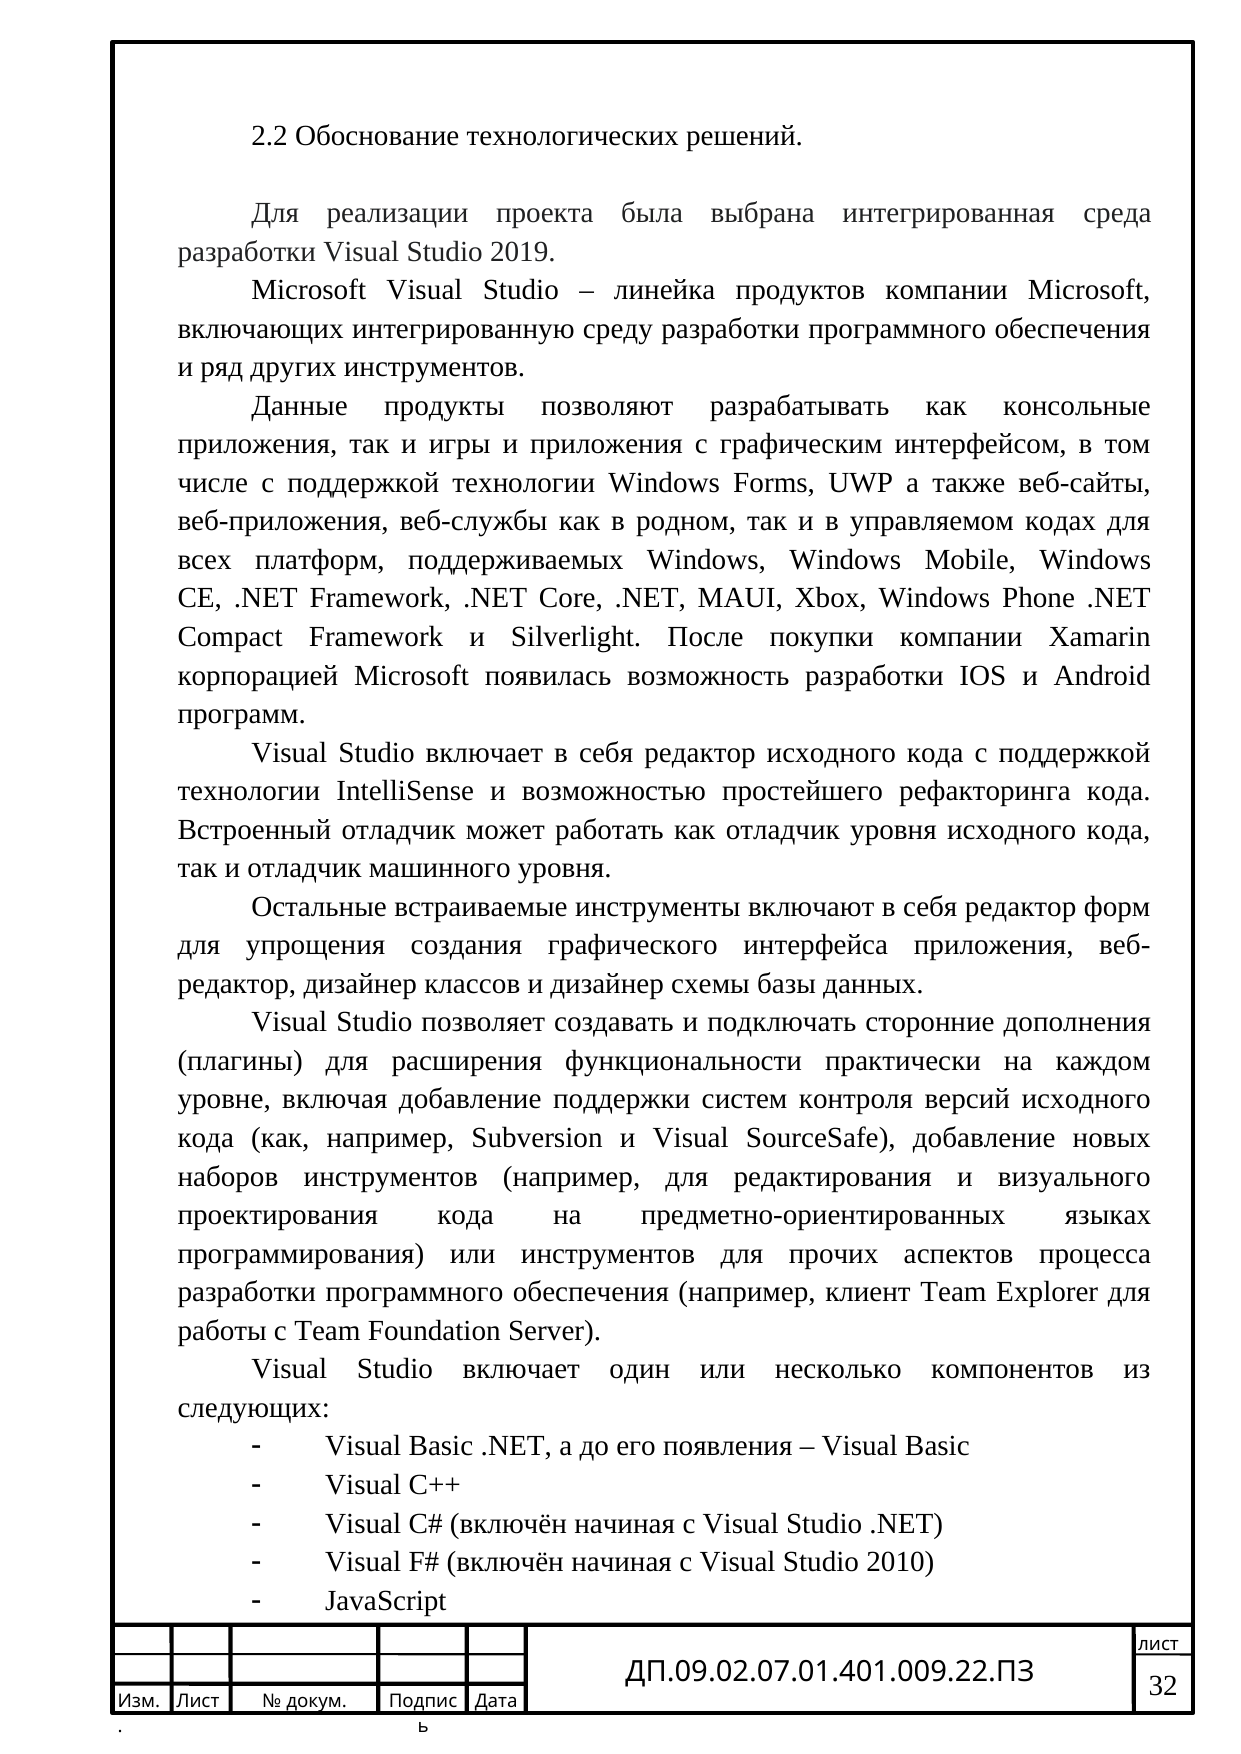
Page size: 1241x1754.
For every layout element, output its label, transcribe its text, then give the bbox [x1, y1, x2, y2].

text Visual Studio включает в себя редактор исходного кода с поддержкой технологии IntelliSense и возможностью простейшего рефакторинга кода. Встроенный отладчик может работать как отладчик уровня исходного кода, так и отладчик машинного уровня. [177, 735, 1152, 884]
text Visual Studio включает один или несколько компонентов из следующих: [177, 1351, 1152, 1423]
text Microsoft Visual Studio – линейка продуктов компании Microsoft, включающих интегрированную среду разработки программного обеспечения и ряд других инструментов. [177, 272, 1152, 383]
list Visual Basic .NET, а до его появления – Visual Basic [177, 1428, 1152, 1462]
list JavaScript [177, 1583, 1152, 1617]
subtitle 2.2 Обоснование технологических решений. [177, 118, 1152, 152]
text Данные продукты позволяют разрабатывать как консольные приложения, так и игры и приложения с графическим интерфейсом, в том числе с поддержкой технологии Windows Forms, UWP а также веб-сайты, веб-приложения, веб-службы как в родном, так и в управляемом кодах для всех платформ, поддерживаемых Windows, Windows Mobile, Windows CE, .NET Framework, .NET Core, .NET, MAUI, Xbox, Windows Phone .NET Compact Framework и Silverlight. После покупки компании Xamarin корпорацией Microsoft появилась возможность разработки IOS и Android программ. [177, 388, 1152, 730]
text Остальные встраиваемые инструменты включают в себя редактор форм для упрощения создания графического интерфейса приложения, веб-редактор, дизайнер классов и дизайнер схемы базы данных. [177, 889, 1152, 999]
list Visual F# (включён начиная с Visual Studio 2010) [177, 1544, 1152, 1578]
list Visual C# (включён начиная с Visual Studio .NET) [177, 1506, 1152, 1539]
text Visual Studio позволяет создавать и подключать сторонние дополнения (плагины) для расширения функциональности практически на каждом уровне, включая добавление поддержки систем контроля версий исходного кода (как, например, Subversion и Visual SourceSafe), добавление новых наборов инструментов (например, для редактирования и визуального проектирования кода на предметно-ориентированных языках программирования) или инструментов для прочих аспектов процесса разработки программного обеспечения (например, клиент Team Explorer для работы с Team Foundation Server). [177, 1004, 1152, 1346]
list Visual C++ [177, 1467, 1152, 1501]
text Для реализации проекта была выбрана интегрированная среда разработки Visual Studio 2019. [177, 195, 1152, 267]
